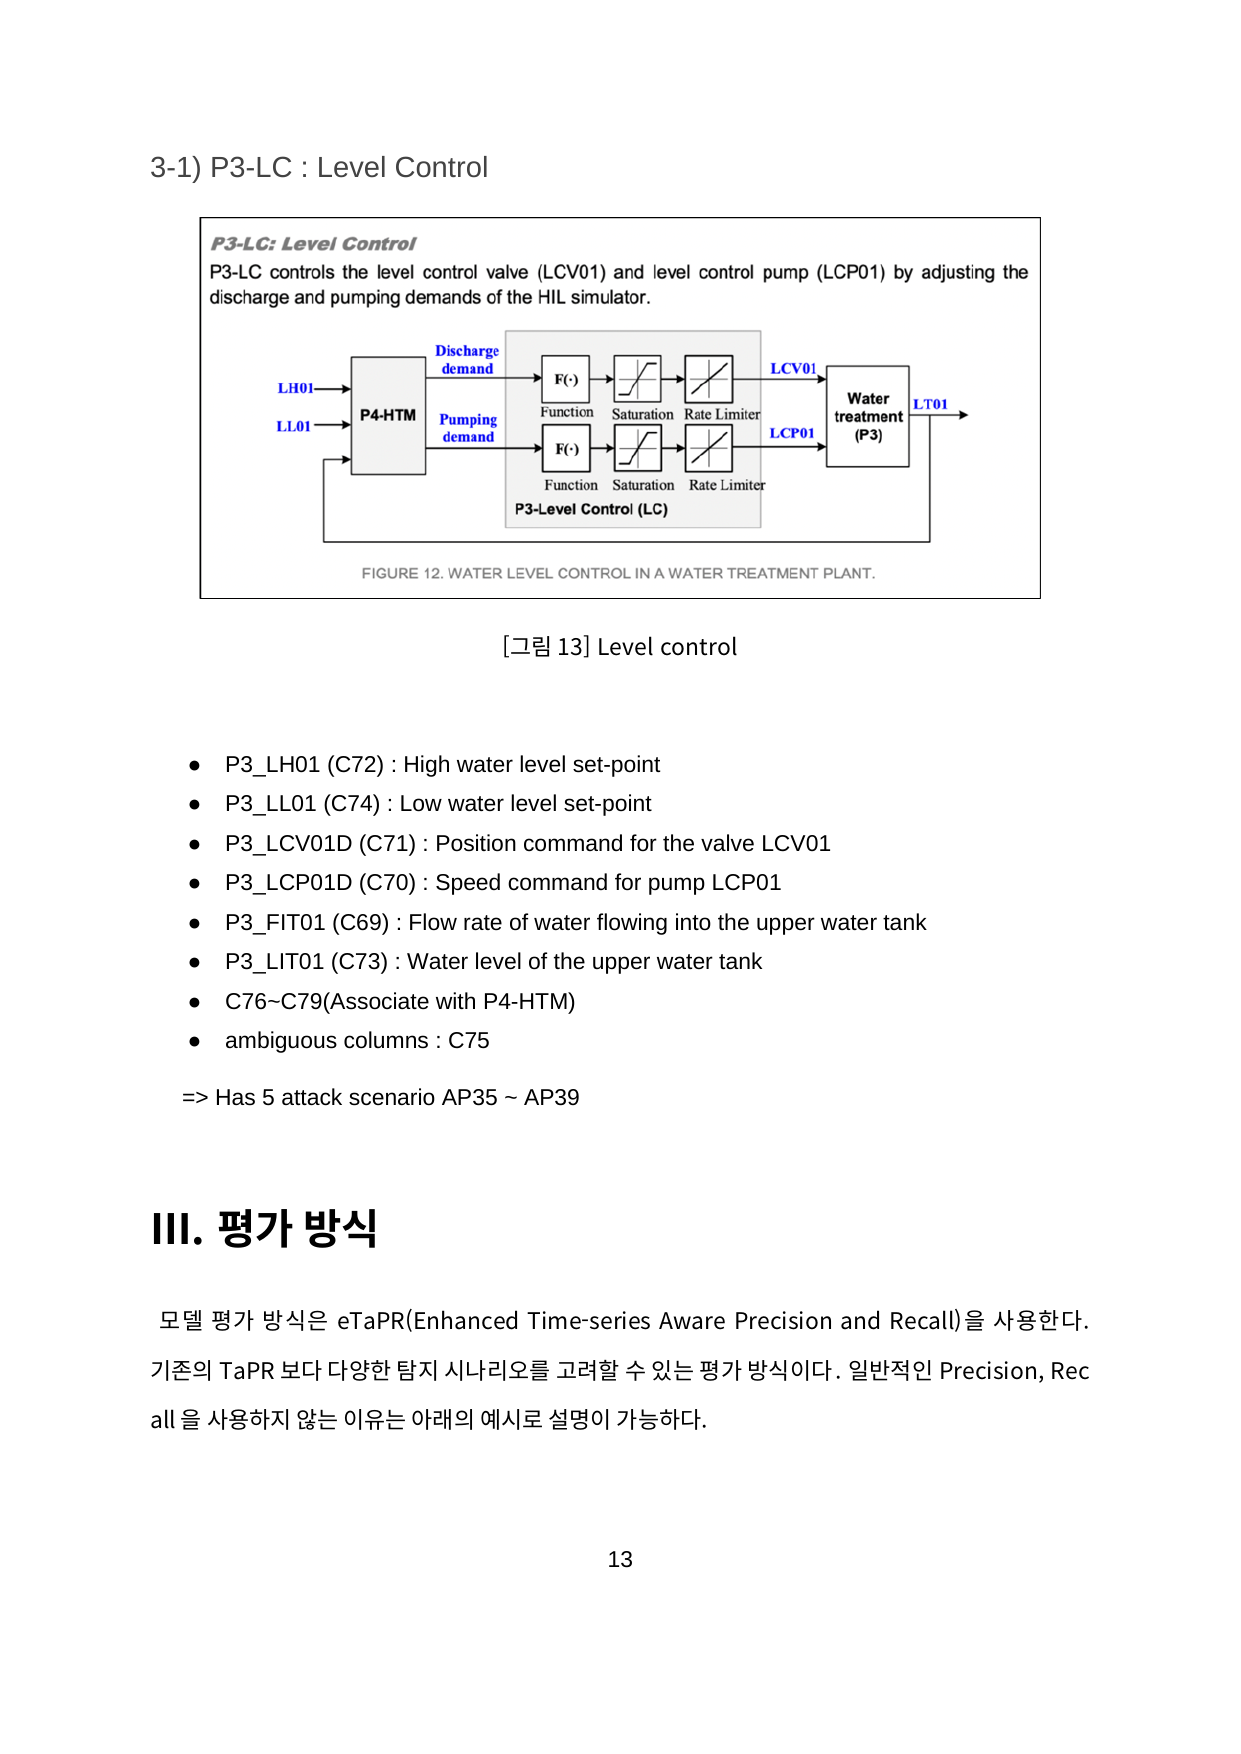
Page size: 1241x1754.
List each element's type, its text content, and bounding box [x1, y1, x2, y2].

list C76~C79(Associate with P4-HTM) [187, 988, 1090, 1014]
list P3_LIT01 (C73) : Water level of the upper water tank [187, 948, 1090, 975]
subtitle Ⅲ. 평가 방식 [150, 1196, 1090, 1256]
list P3_LL01 (C74) : Low water level set-point [187, 790, 1090, 817]
list P3_LCP01D (C70) : Speed command for pump LCP01 [187, 869, 1090, 896]
list ambiguous columns : C75 [187, 1027, 1090, 1054]
text [그림 13] Level control [150, 628, 1090, 662]
list P3_LH01 (C72) : High water level set-point [187, 751, 1090, 777]
text 모델 평가 방식은 eTaPR(Enhanced Time-series Aware Precision and Recall)을 사용한다. 기존의 TaPR보다 다양한 탐지 시나리오를 고려할 수 있는 평가 방식이다. 일반적인 Precision, Recall을 사용하지 않는 이유는 아래의 예시로 설명이 가능하다. [150, 1303, 1090, 1436]
picture [199, 217, 1041, 599]
subtitle 3-1) P3-LC : Level Control [150, 150, 1090, 183]
list P3_FIT01 (C69) : Flow rate of water flowing into the upper water tank [187, 909, 1090, 935]
text => Has 5 attack scenario AP35 ~ AP39 [150, 1083, 1090, 1110]
list P3_LCV01D (C71) : Position command for the valve LCV01 [187, 830, 1090, 856]
